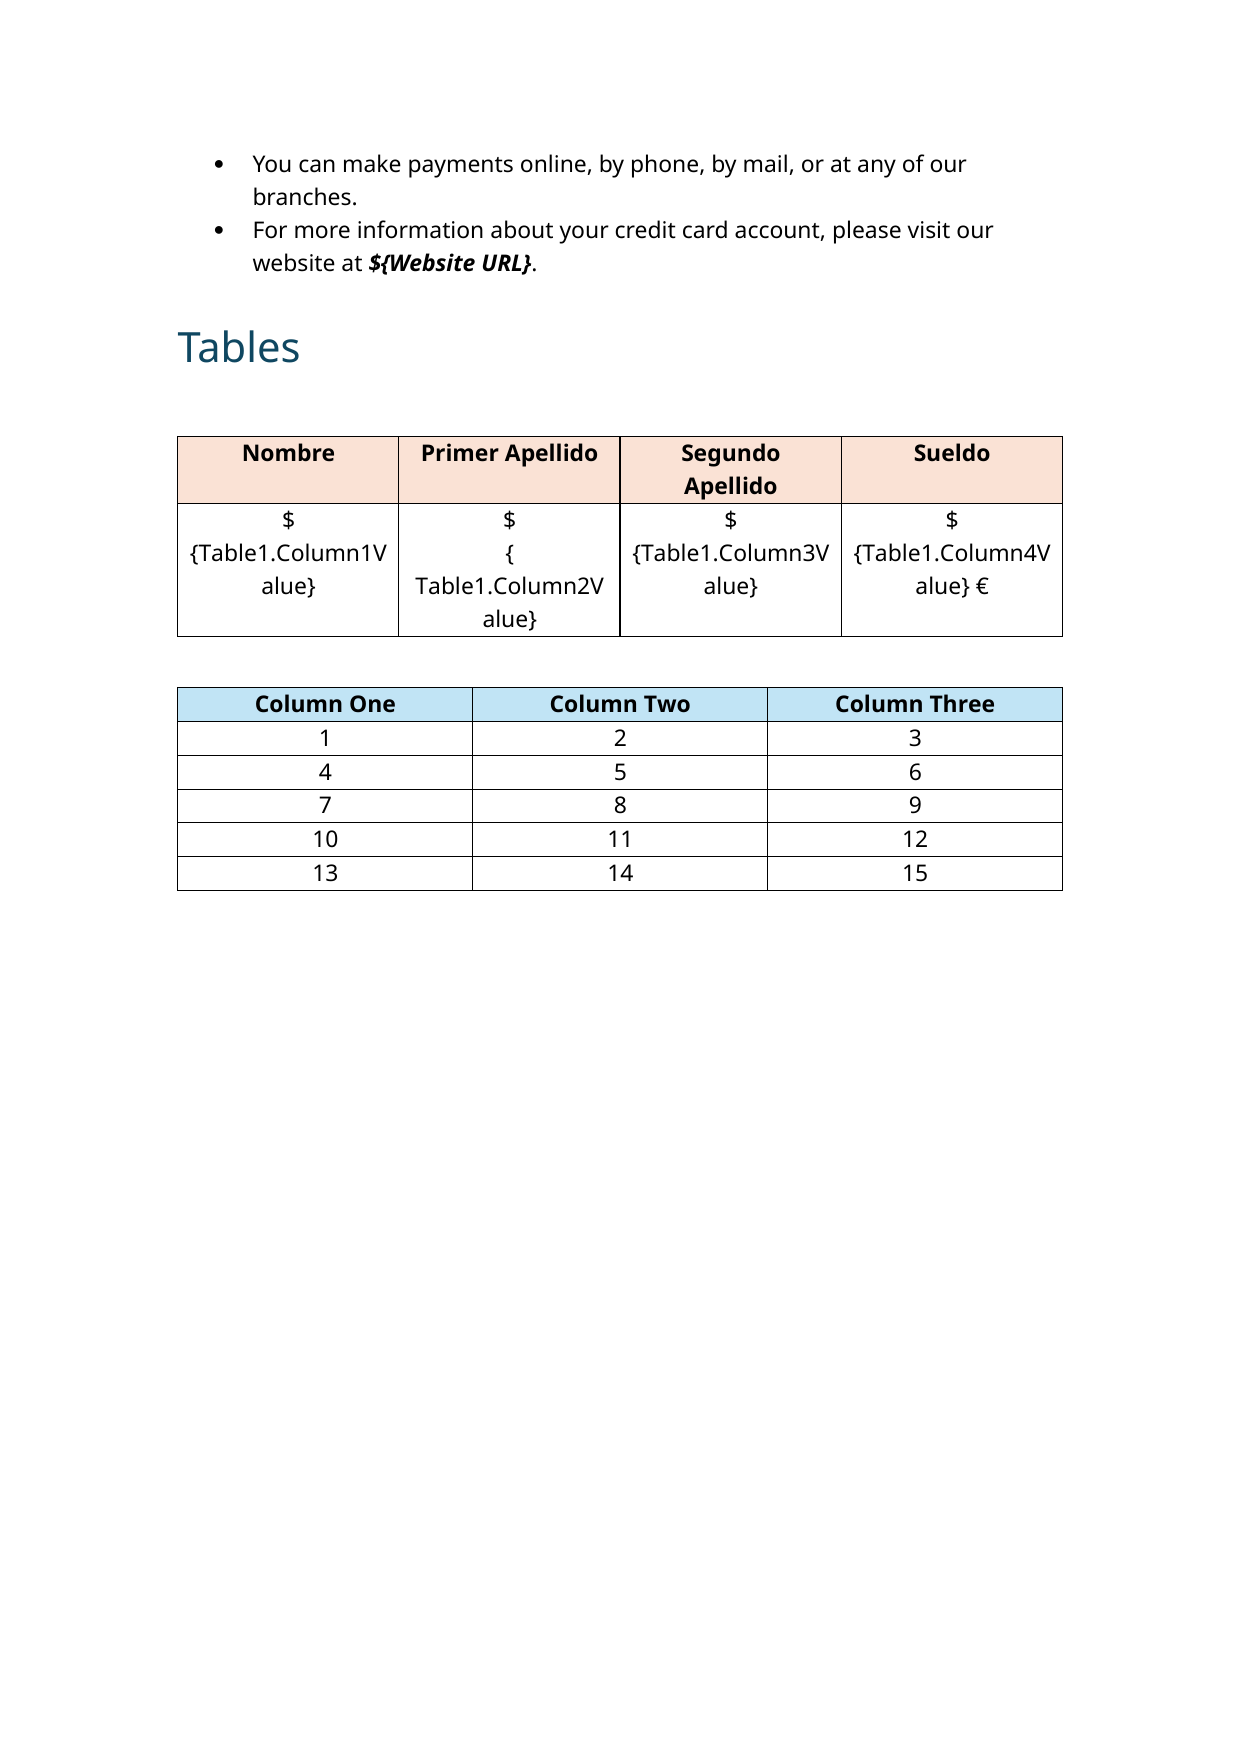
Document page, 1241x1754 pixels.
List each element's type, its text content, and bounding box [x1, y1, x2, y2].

table_cell ${Table1.Column1Value} [178, 504, 398, 636]
subtitle Tables [177, 318, 1063, 374]
table_cell 13 [178, 857, 472, 890]
table_header Segundo Apellido [621, 437, 841, 503]
list You can make payments online, by phone, by mail, or at any of our branches. [215, 148, 1063, 212]
table_header Nombre [178, 437, 398, 503]
table_header Sueldo [842, 437, 1062, 503]
list For more information about your credit card account, please visit our website at ${Website URL}. [215, 214, 1063, 278]
table_cell 3 [768, 722, 1062, 754]
table_cell ${Table1.Column3Value} [621, 504, 841, 636]
table_cell 1 [178, 722, 472, 754]
table_cell 7 [178, 790, 472, 822]
table_cell 11 [473, 823, 767, 856]
table_cell 9 [768, 790, 1062, 822]
table_cell 4 [178, 756, 472, 788]
table_cell 5 [473, 756, 767, 788]
table_cell 10 [178, 823, 472, 856]
table_cell ${Table1.Column4Value} € [842, 504, 1062, 636]
table_cell 8 [473, 790, 767, 822]
table_header Column Two [473, 688, 767, 721]
table_cell 2 [473, 722, 767, 754]
table_header Column One [178, 688, 472, 721]
table_header Primer Apellido [399, 437, 619, 503]
table_cell 14 [473, 857, 767, 890]
table_cell 15 [768, 857, 1062, 890]
table_cell 6 [768, 756, 1062, 788]
table_cell 12 [768, 823, 1062, 856]
table_header Column Three [768, 688, 1062, 721]
table_cell ${Table1.Column2Value} [399, 504, 619, 636]
